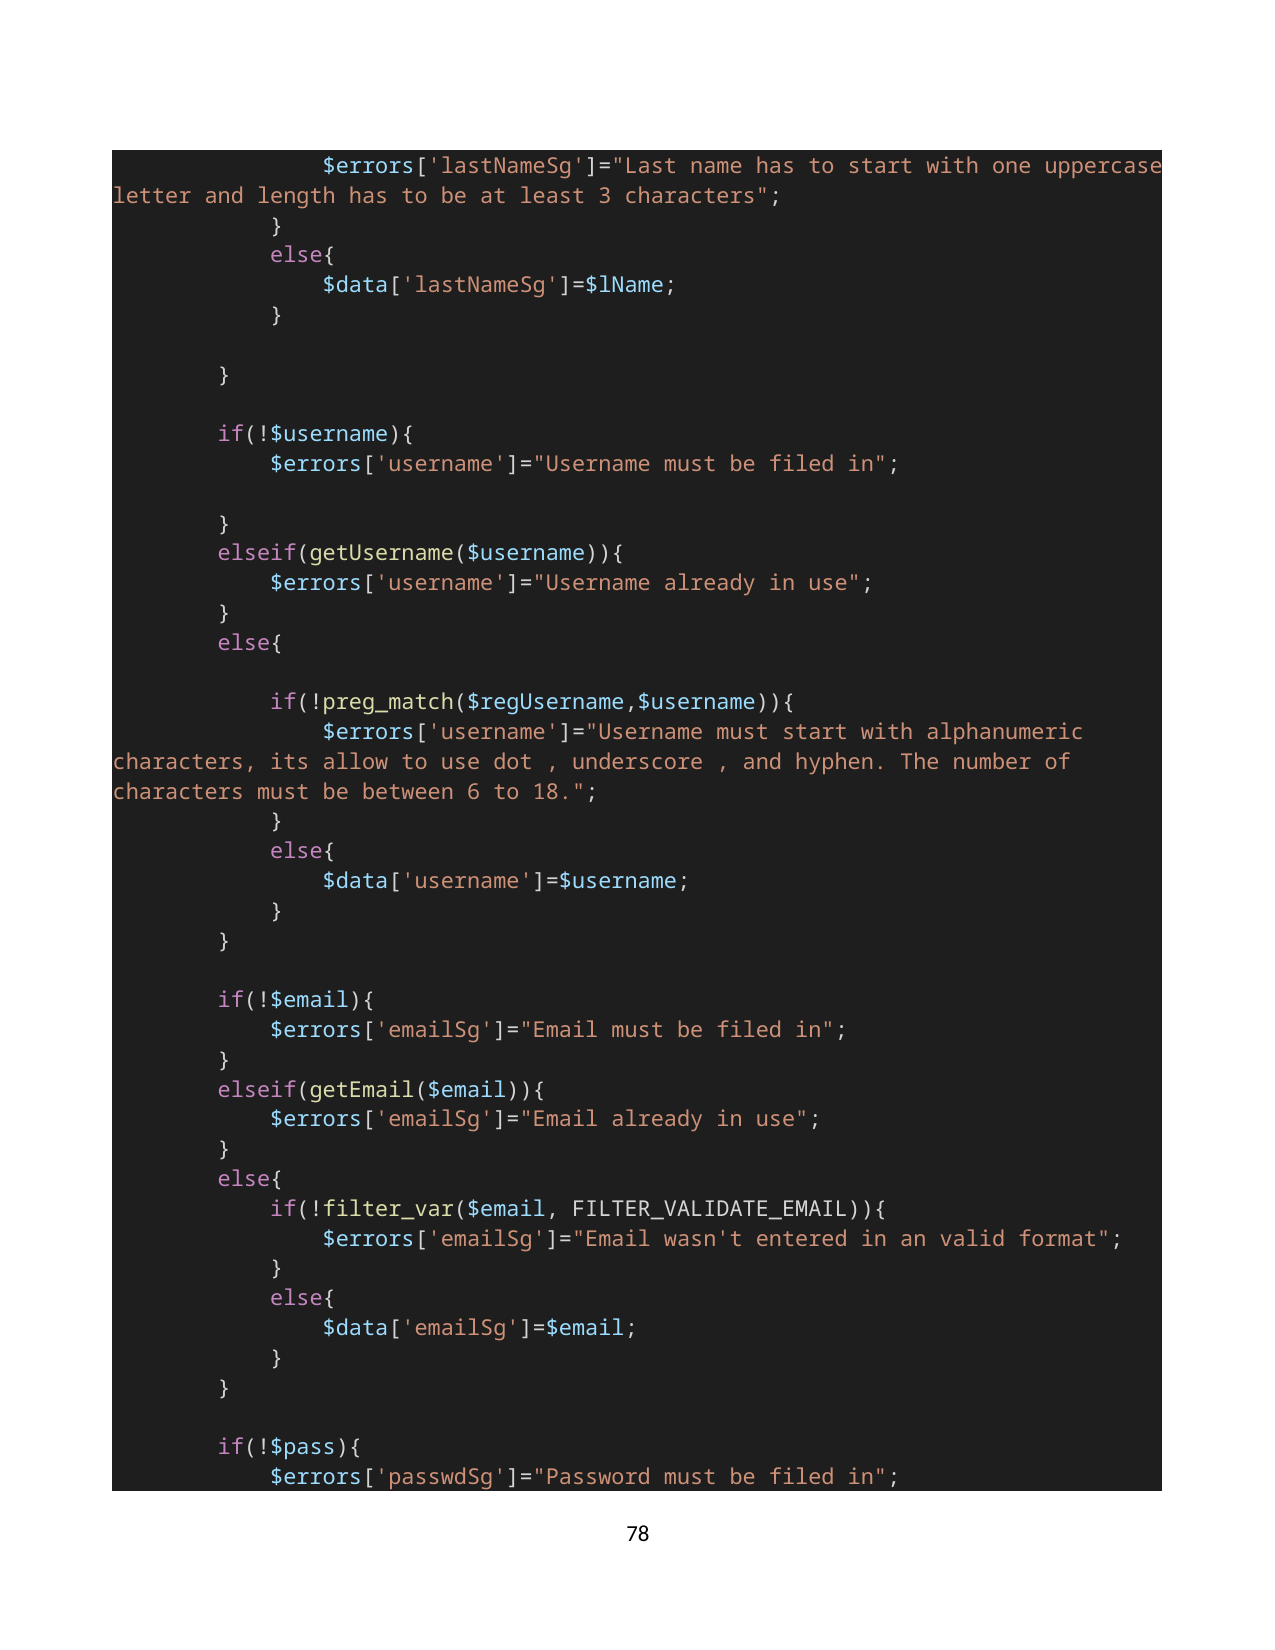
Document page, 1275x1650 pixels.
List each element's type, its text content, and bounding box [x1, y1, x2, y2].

text $errors['emailSg']="Email already in use"; [112, 1103, 1162, 1133]
text } [112, 209, 1162, 239]
text } [112, 597, 1162, 627]
text $data['emailSg']=$email; [112, 1312, 1162, 1342]
text else{ [112, 835, 1162, 865]
text } [112, 1342, 1162, 1371]
text } [112, 299, 1162, 329]
text $errors['lastNameSg']="Last name has to start with one uppercase letter and length has to be at least 3 characters"; [112, 150, 1162, 209]
text $errors['username']="Username must be filed in"; [112, 448, 1162, 478]
text if(!filter_var($email, FILTER_VALIDATE_EMAIL)){ [112, 1193, 1162, 1222]
text } [112, 1252, 1162, 1282]
text if(!$email){ [112, 984, 1162, 1014]
text if(!$username){ [112, 418, 1162, 448]
text $errors['username']="Username already in use"; [112, 567, 1162, 597]
text } [112, 358, 1162, 388]
text else{ [112, 1282, 1162, 1312]
text } [112, 1371, 1162, 1401]
text if(!$pass){ [112, 1431, 1162, 1461]
text else{ [112, 239, 1162, 269]
text else{ [112, 627, 1162, 656]
text $data['username']=$username; [112, 865, 1162, 895]
text $errors['passwdSg']="Password must be filed in"; [112, 1461, 1162, 1491]
text } [112, 507, 1162, 537]
text elseif(getUsername($username)){ [112, 537, 1162, 567]
text $errors['emailSg']="Email wasn't entered in an valid format"; [112, 1222, 1162, 1252]
text } [112, 1044, 1162, 1073]
text $errors['emailSg']="Email must be filed in"; [112, 1014, 1162, 1044]
text elseif(getEmail($email)){ [112, 1073, 1162, 1103]
text } [112, 895, 1162, 924]
text $errors['username']="Username must start with alphanumeric characters, its allow to use dot , underscore , and hyphen. The number of characters must be between 6 to 18."; [112, 716, 1162, 805]
text if(!preg_match($regUsername,$username)){ [112, 686, 1162, 716]
text $data['lastNameSg']=$lName; [112, 269, 1162, 299]
text } [112, 805, 1162, 835]
text } [112, 924, 1162, 954]
text } [112, 1133, 1162, 1163]
text else{ [112, 1163, 1162, 1193]
